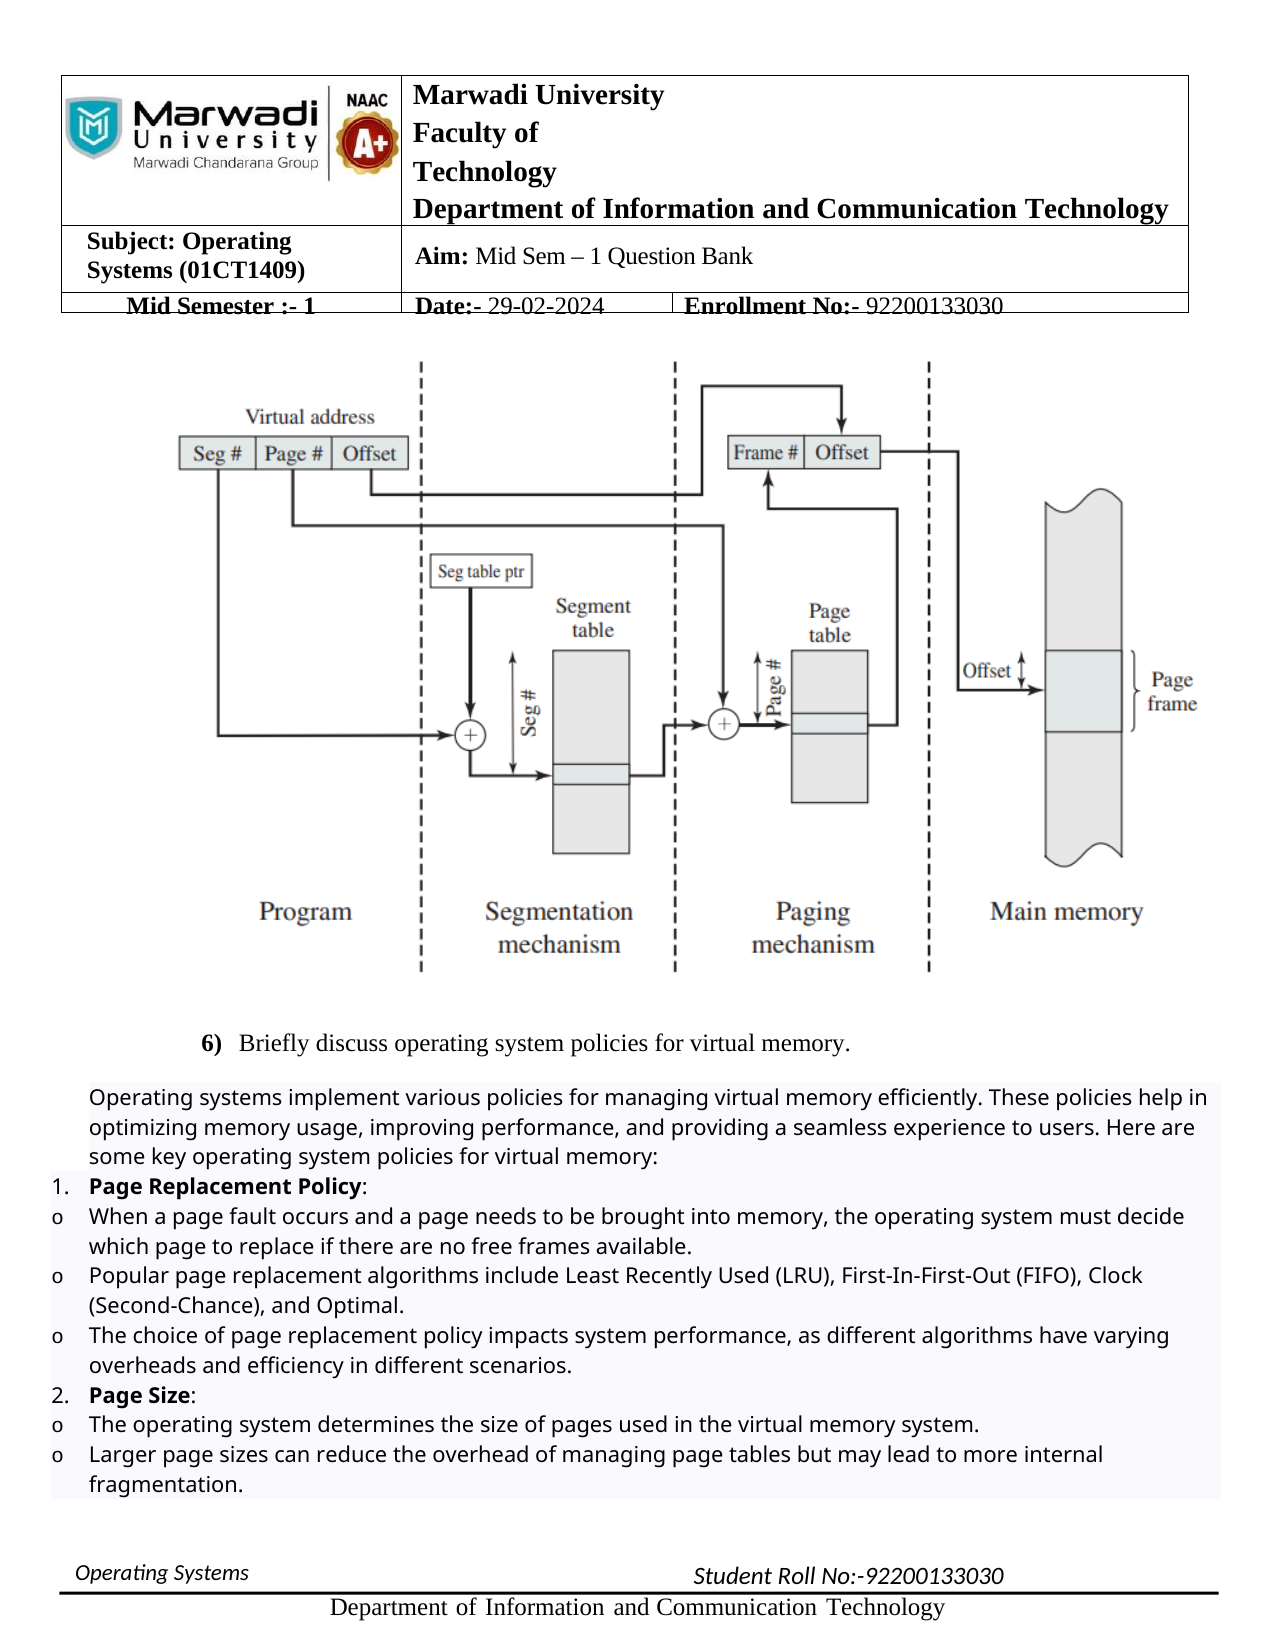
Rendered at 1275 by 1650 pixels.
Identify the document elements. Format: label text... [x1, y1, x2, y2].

list Page Size: [51, 1380, 1221, 1409]
list The choice of page replacement policy impacts system performance, as different algorithms have varying overheads and efficiency in different scenarios. [51, 1320, 1221, 1380]
list The operating system determines the size of pages used in the virtual memory system. [51, 1409, 1221, 1439]
picture [88, 330, 1221, 991]
list Larger page sizes can reduce the overhead of managing page tables but may lead to more internal fragmentation. [51, 1439, 1221, 1499]
text Operating systems implement various policies for managing virtual memory efficiently. These policies help in optimizing memory usage, improving performance, and providing a seamless experience to users. Here are some key operating system policies for virtual memory: [89, 1082, 1221, 1171]
list Page Replacement Policy: [51, 1171, 1221, 1201]
list Briefly discuss operating system policies for virtual memory. [201, 1028, 1221, 1057]
list Popular page replacement algorithms include Least Recently Used (LRU), First-In-First-Out (FIFO), Clock (Second-Chance), and Optimal. [51, 1261, 1221, 1320]
list When a page fault occurs and a page needs to be brought into memory, the operating system must decide which page to replace if there are no free frames available. [51, 1201, 1221, 1261]
picture [62, 82, 401, 183]
